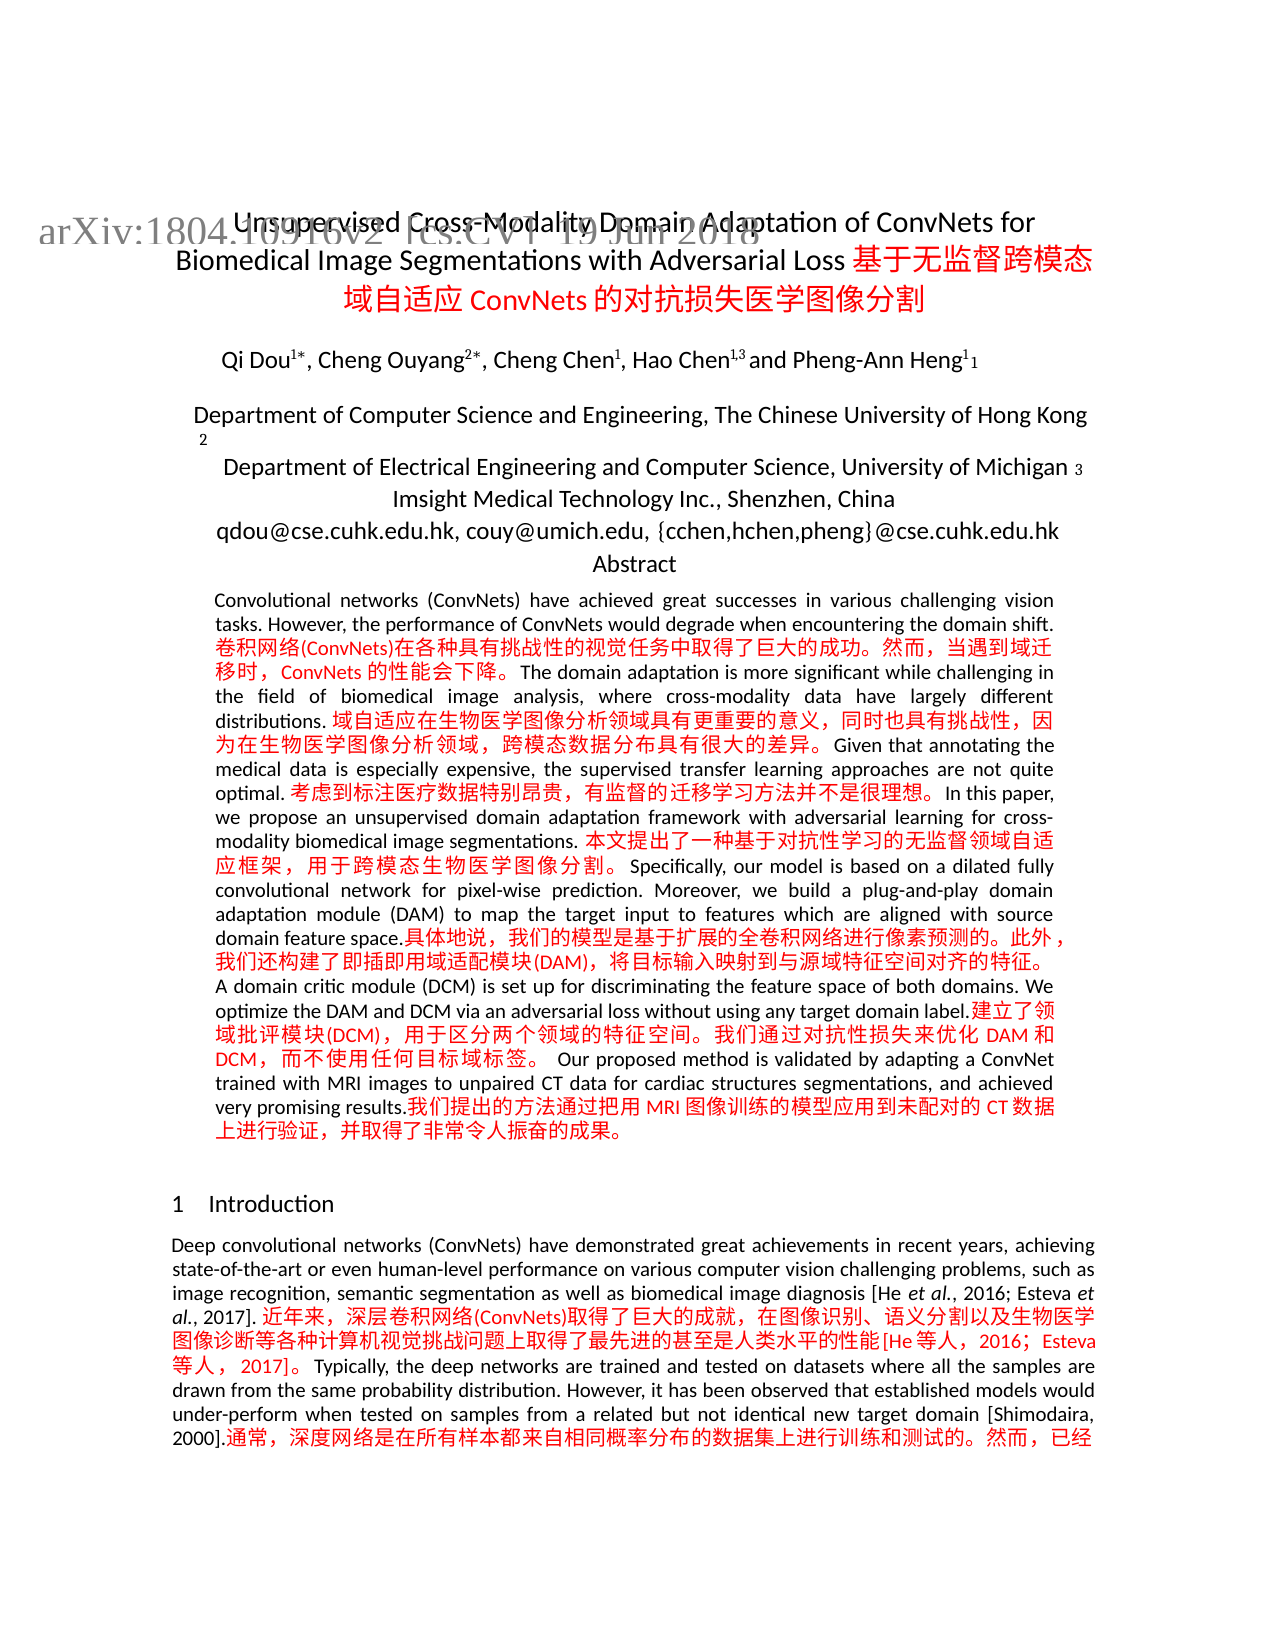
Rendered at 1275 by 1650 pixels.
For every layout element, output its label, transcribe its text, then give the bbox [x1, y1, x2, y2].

text Department of Electrical Engineering and Computer Science, University of Michigan 3 [223, 451, 1083, 481]
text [171, 1233, 1096, 1451]
text Abstract [172, 548, 1096, 579]
text Convolutional networks (ConvNets) have achieved great successes in various challenging vision tasks. However, the performance of ConvNets would degrade when encountering the domain shift. 卷积网络(ConvNets)在各种具有挑战性的视觉任务中取得了巨大的成功。然而，当遇到域迁移时，ConvNets的性能会下降。The domain adaptation is more significant while challenging in the field of biomedical image analysis, where cross-modality data have largely different distributions. 域自适应在生物医学图像分析领域具有更重要的意义，同时也具有挑战性，因为在生物医学图像分析领域，跨模态数据分布具有很大的差异。Given that annotating the medical data is especially expensive, the supervised transfer learning approaches are not quite optimal. 考虑到标注医疗数据特别昂贵，有监督的迁移学习方法并不是很理想。In this paper, we propose an unsupervised domain adaptation framework with adversarial learning for cross-modality biomedical image segmentations. 本文提出了一种基于对抗性学习的无监督领域自适应框架，用于跨模态生物医学图像分割。Specifically, our model is based on a dilated fully convolutional network for pixel-wise prediction. Moreover, we build a plug-and-play domain adaptation module (DAM) to map the target input to features which are aligned with source domain feature space.具体地说，我们的模型是基于扩展的全卷积网络进行像素预测的。此外，我们还构建了即插即用域适配模块(DAM)，将目标输入映射到与源域特征空间对齐的特征。 A domain critic module (DCM) is set up for discriminating the feature space of both domains. We optimize the DAM and DCM via an adversarial loss without using any target domain label.建立了领域批评模块(DCM)，用于区分两个领域的特征空间。我们通过对抗性损失来优化DAM和DCM，而不使用任何目标域标签。 Our proposed method is validated by adapting a ConvNet trained with MRI images to unpaired CT data for cardiac structures segmentations, and achieved very promising results.我们提出的方法通过把用MRI图像训练的模型应用到未配对的CT数据上进行验证，并取得了非常令人振奋的成果。 [214, 588, 1055, 1144]
subtitle Introduction [171, 1188, 1060, 1218]
subtitle Qi Dou1∗, Cheng Ouyang2∗, Cheng Chen1, Hao Chen1,3 and Pheng-Ann Heng1 1 [171, 344, 1060, 375]
text Department of Computer Science and Engineering, The Chinese University of Hong Kong 2 [193, 399, 1096, 449]
text Imsight Medical Technology Inc., Shenzhen, China [392, 483, 1096, 514]
text qdou@cse.cuhk.edu.hk, couy@umich.edu, {cchen,hchen,pheng}@cse.cuhk.edu.hk [179, 516, 1096, 546]
text Unsupervised Cross-Modality Domain Adaptation of ConvNets for Biomedical Image Segmentations with Adversarial Loss基于无监督跨模态域自适应ConvNets的对抗损失医学图像分割 [172, 206, 1096, 319]
